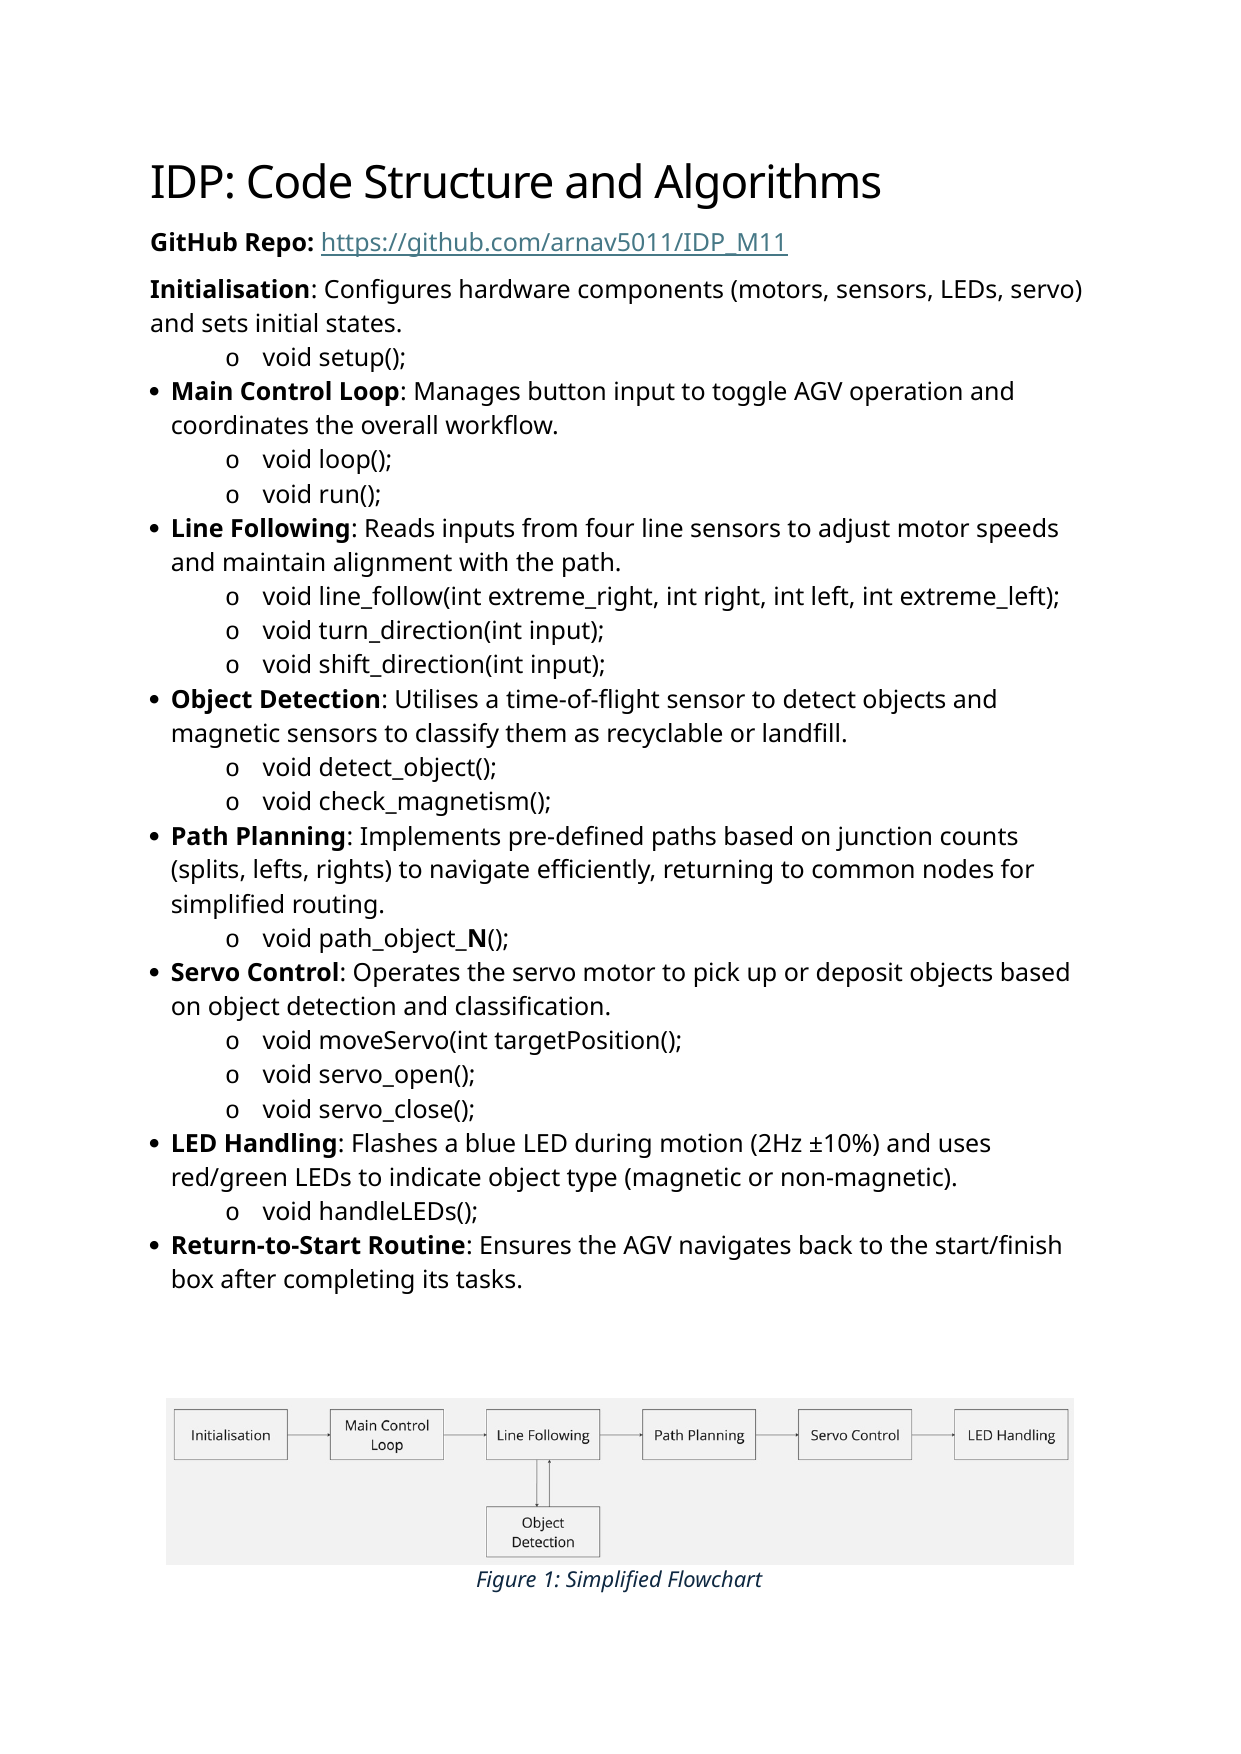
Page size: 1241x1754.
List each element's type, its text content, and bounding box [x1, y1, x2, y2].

text GitHub Repo: https://github.com/arnav5011/IDP_M11 [150, 225, 1090, 259]
picture [166, 1398, 1074, 1565]
list void detect_object(); [225, 749, 1090, 784]
list LED Handling: Flashes a blue LED during motion (2Hz ±10%) and uses red/green LEDs to indicate object type (magnetic or non-magnetic). [150, 1126, 1090, 1194]
list void check_magnetism(); [225, 784, 1090, 818]
text Initialisation: Configures hardware components (motors, sensors, LEDs, servo) and sets initial states. [150, 271, 1090, 339]
list void setup(); [225, 339, 1090, 374]
list void servo_open(); [225, 1057, 1090, 1091]
list void moveServo(int targetPosition(); [225, 1023, 1090, 1057]
text Figure 1: Simplified Flowchart [150, 1564, 1090, 1594]
list Main Control Loop: Manages button input to toggle AGV operation and coordinates the overall workflow. [150, 374, 1090, 442]
list void servo_close(); [225, 1091, 1090, 1126]
list void shift_direction(int input); [225, 647, 1090, 681]
list void loop(); [225, 442, 1090, 476]
list void line_follow(int extreme_right, int right, int left, int extreme_left); [225, 579, 1090, 613]
list void turn_direction(int input); [225, 613, 1090, 647]
title IDP: Code Structure and Algorithms [150, 150, 1090, 212]
list Return-to-Start Routine: Ensures the AGV navigates back to the start/finish box after completing its tasks. [150, 1228, 1090, 1296]
list Line Following: Reads inputs from four line sensors to adjust motor speeds and maintain alignment with the path. [150, 511, 1090, 579]
list void handleLEDs(); [225, 1194, 1090, 1228]
list Object Detection: Utilises a time-of-flight sensor to detect objects and magnetic sensors to classify them as recyclable or landfill. [150, 681, 1090, 749]
list void path_object_N(); [225, 920, 1090, 954]
list Servo Control: Operates the servo motor to pick up or deposit objects based on object detection and classification. [150, 954, 1090, 1023]
list Path Planning: Implements pre-defined paths based on junction counts (splits, lefts, rights) to navigate efficiently, returning to common nodes for simplified routing. [150, 818, 1090, 920]
list void run(); [225, 476, 1090, 511]
